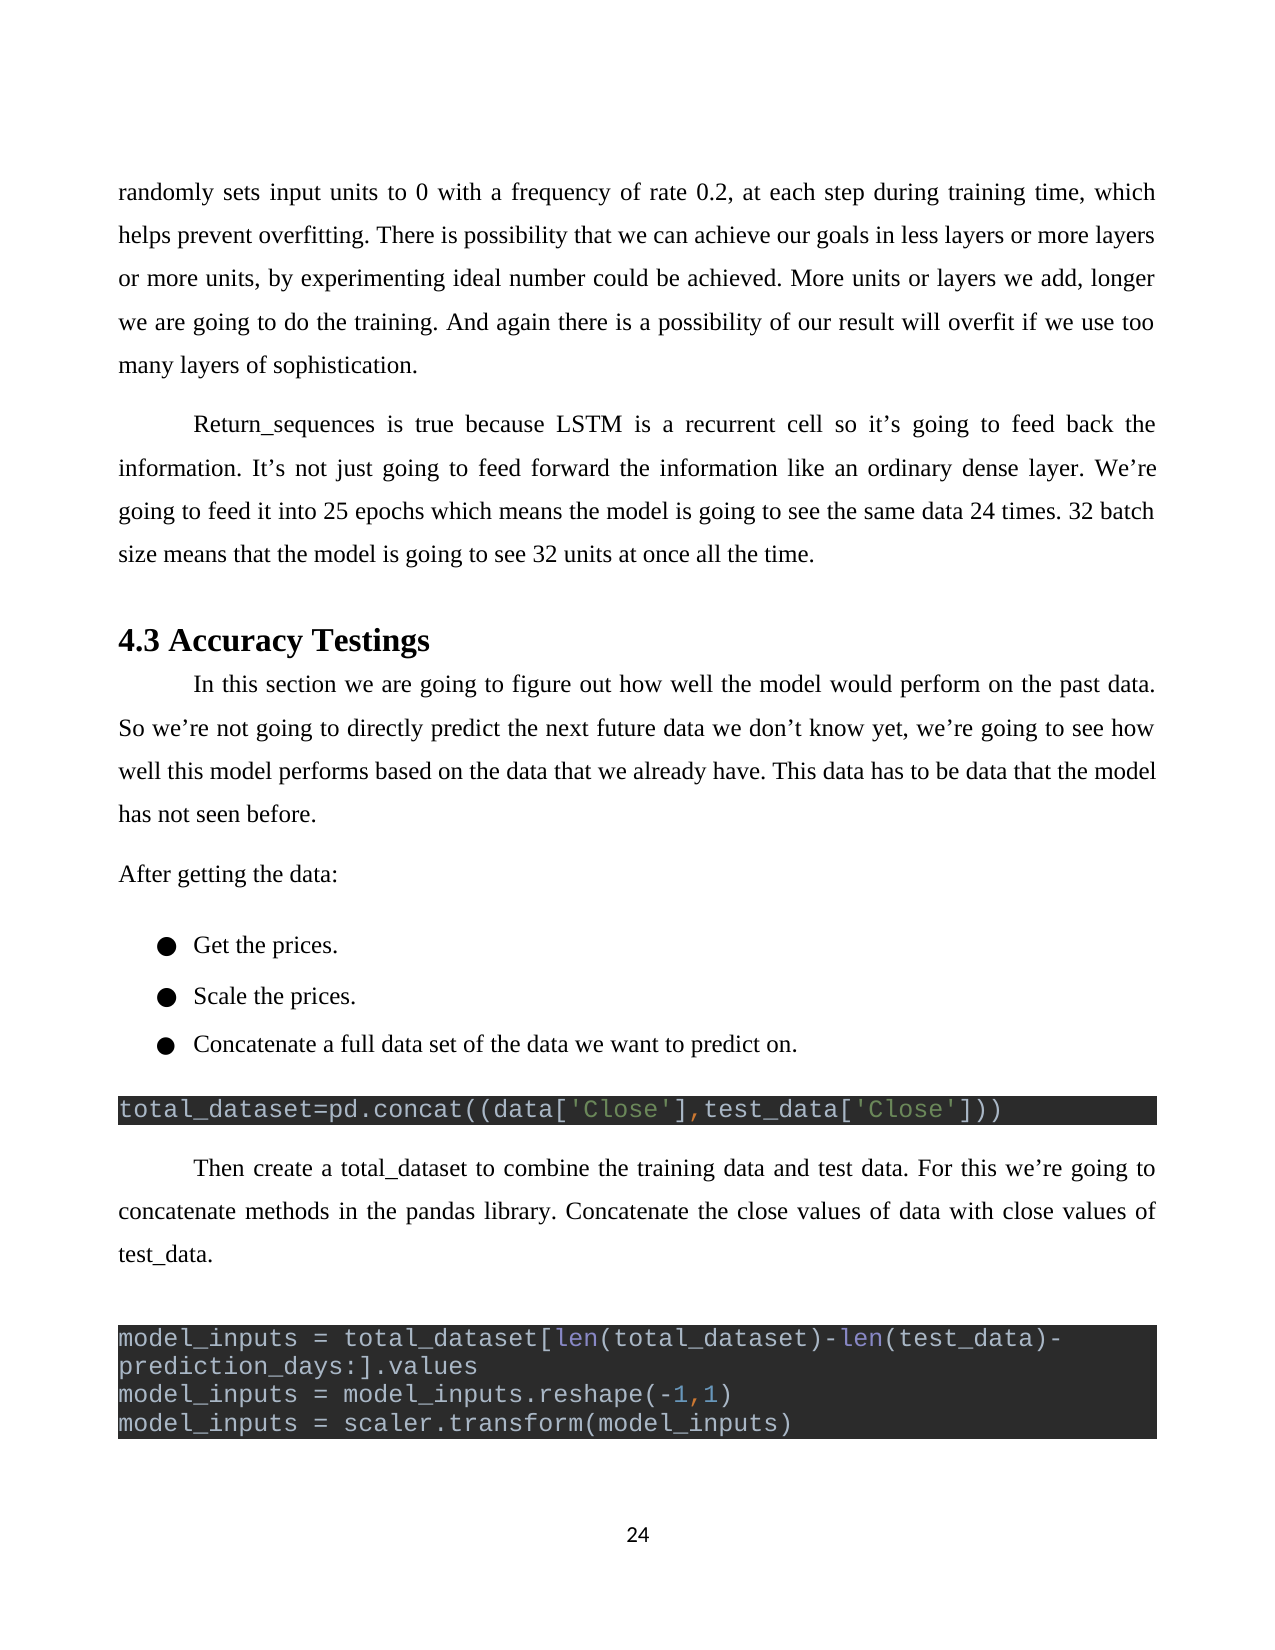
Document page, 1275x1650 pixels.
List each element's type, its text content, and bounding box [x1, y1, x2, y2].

text model_inputs = total_dataset[len(total_dataset)-len(test_data)-prediction_days:].values model_inputs = model_inputs.reshape(-1,1) model_inputs = scaler.transform(model_inputs) [118, 1325, 1157, 1439]
text 4.3 Accuracy Testings [118, 620, 1157, 658]
text total_dataset=pd.concat((data['Close'],test_data['Close'])) [118, 1096, 1157, 1125]
list Concatenate a full data set of the data we want to predict on. [156, 1019, 1157, 1066]
text In this section we are going to figure out how well the model would perform on the past data. So we’re not going to directly predict the next future data we don’t know yet, we’re going to see how well this model performs based on the data that we already have. This data has to be data that the model has not seen before. [118, 669, 1157, 828]
text Then create a total_dataset to combine the training data and test data. For this we’re going to concatenate methods in the pandas library. Concatenate the close values of data with close values of test_data. [118, 1153, 1157, 1268]
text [118, 177, 1157, 378]
list Scale the prices. [156, 968, 1157, 1019]
list Get the prices. [156, 916, 1157, 968]
text After getting the data: [118, 859, 1157, 888]
text Return_sequences is true because LSTM is a recurrent cell so it’s going to feed back the information. It’s not just going to feed forward the information like an ordinary dense layer. We’re going to feed it into 25 epochs which means the model is going to see the same data 24 times. 32 batch size means that the model is going to see 32 units at once all the time. [118, 409, 1157, 568]
